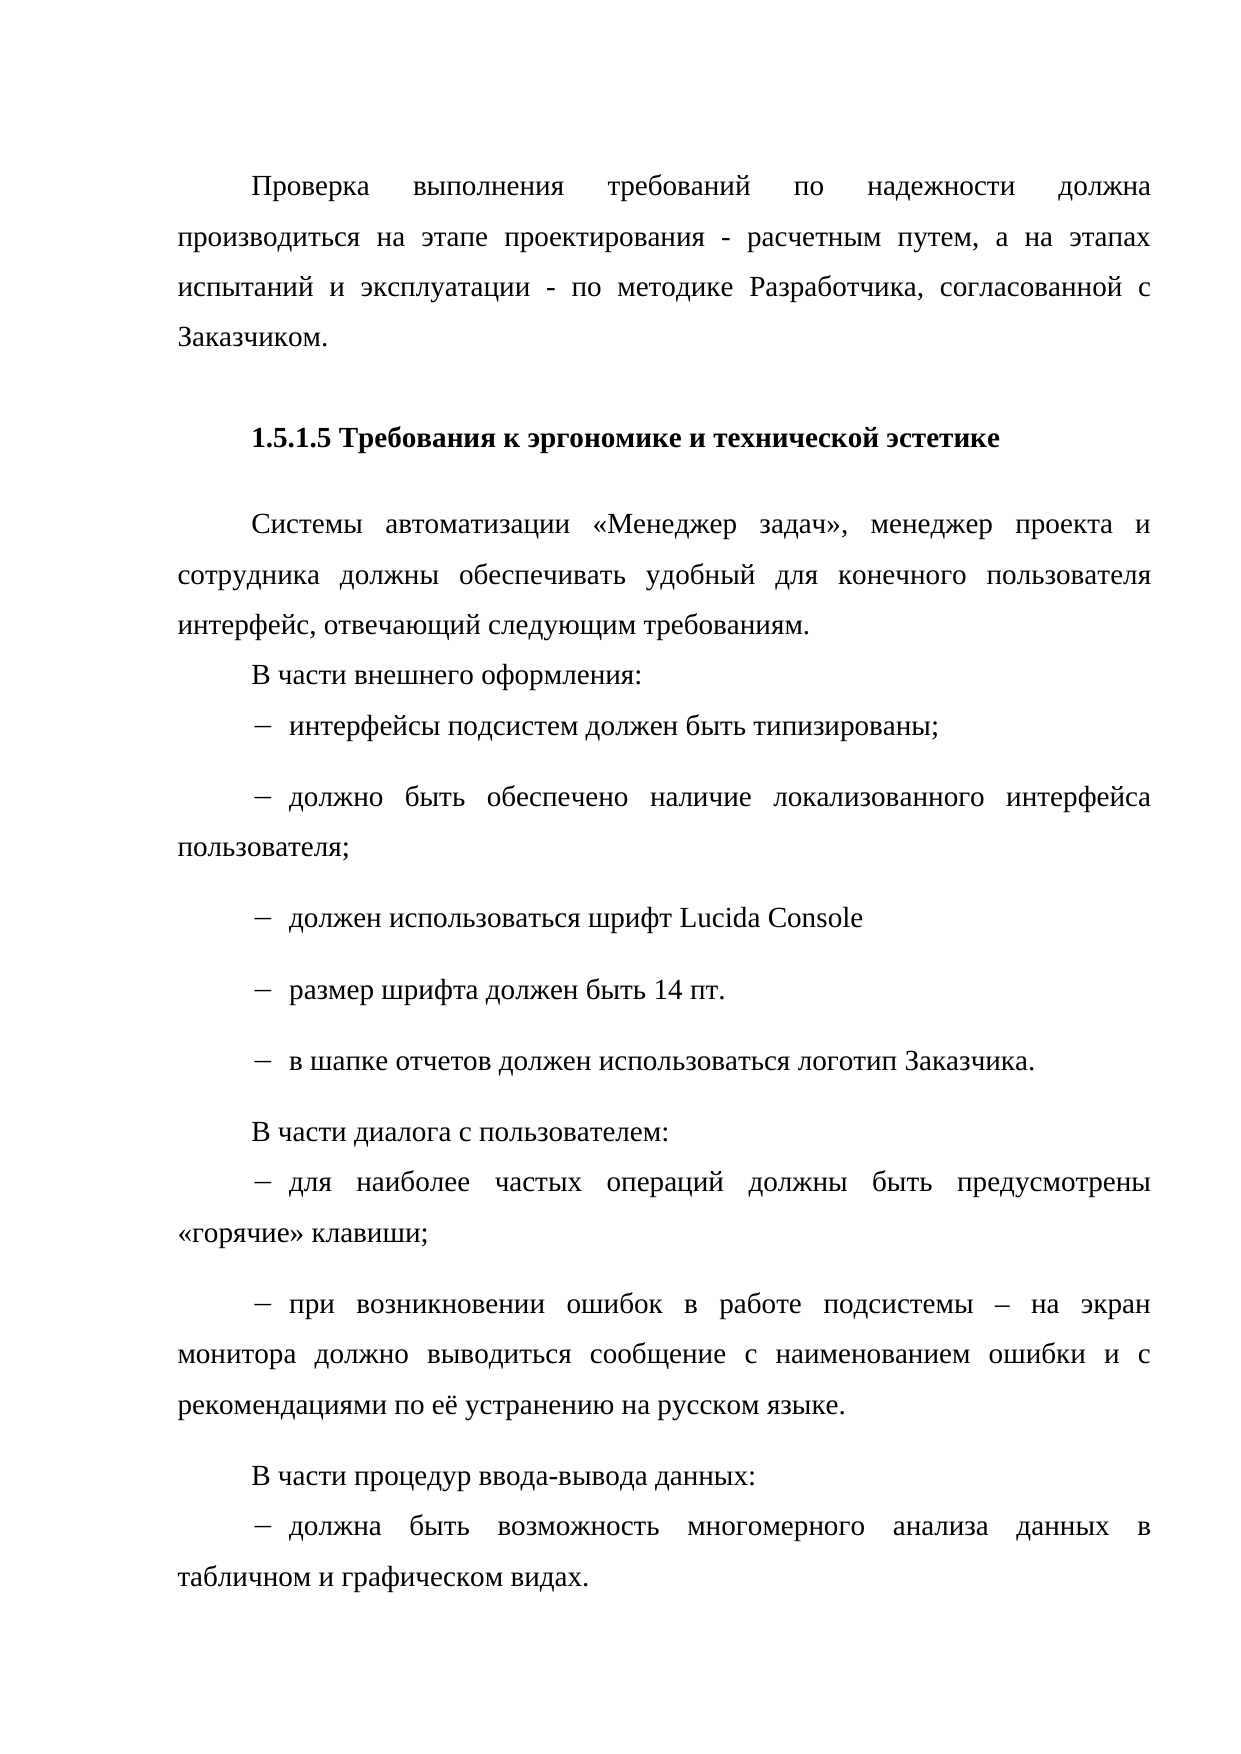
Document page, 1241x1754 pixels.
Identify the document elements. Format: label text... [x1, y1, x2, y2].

text В части диалога с пользователем: [177, 1114, 1152, 1148]
text В части внешнего оформления: [177, 657, 1152, 691]
list интерфейсы подсистем должен быть типизированы; [177, 708, 1152, 741]
text В части процедур ввода-вывода данных: [177, 1458, 1152, 1492]
list размер шрифта должен быть 14 пт. [177, 972, 1152, 1005]
text Системы автоматизации «Менеджер задач», менеджер проекта и сотрудника должны обеспечивать удобный для конечного пользователя интерфейс, отвечающий следующим требованиям. [177, 506, 1152, 641]
text Проверка выполнения требований по надежности должна производиться на этапе проектирования - расчетным путем, а на этапах испытаний и эксплуатации - по методике Разработчика, согласованной с Заказчиком. [177, 168, 1152, 353]
list должно быть обеспечено наличие локализованного интерфейса пользователя; [177, 779, 1152, 863]
list для наиболее частых операций должны быть предусмотрены «горячие» клавиши; [177, 1164, 1152, 1248]
list в шапке отчетов должен использоваться логотип Заказчика. [177, 1043, 1152, 1077]
list должен использоваться шрифт Lucida Console [177, 901, 1152, 934]
list должна быть возможность многомерного анализа данных в табличном и графическом видах. [177, 1508, 1152, 1592]
text 1.5.1.5 Требования к эргономике и технической эстетике [177, 420, 1152, 453]
